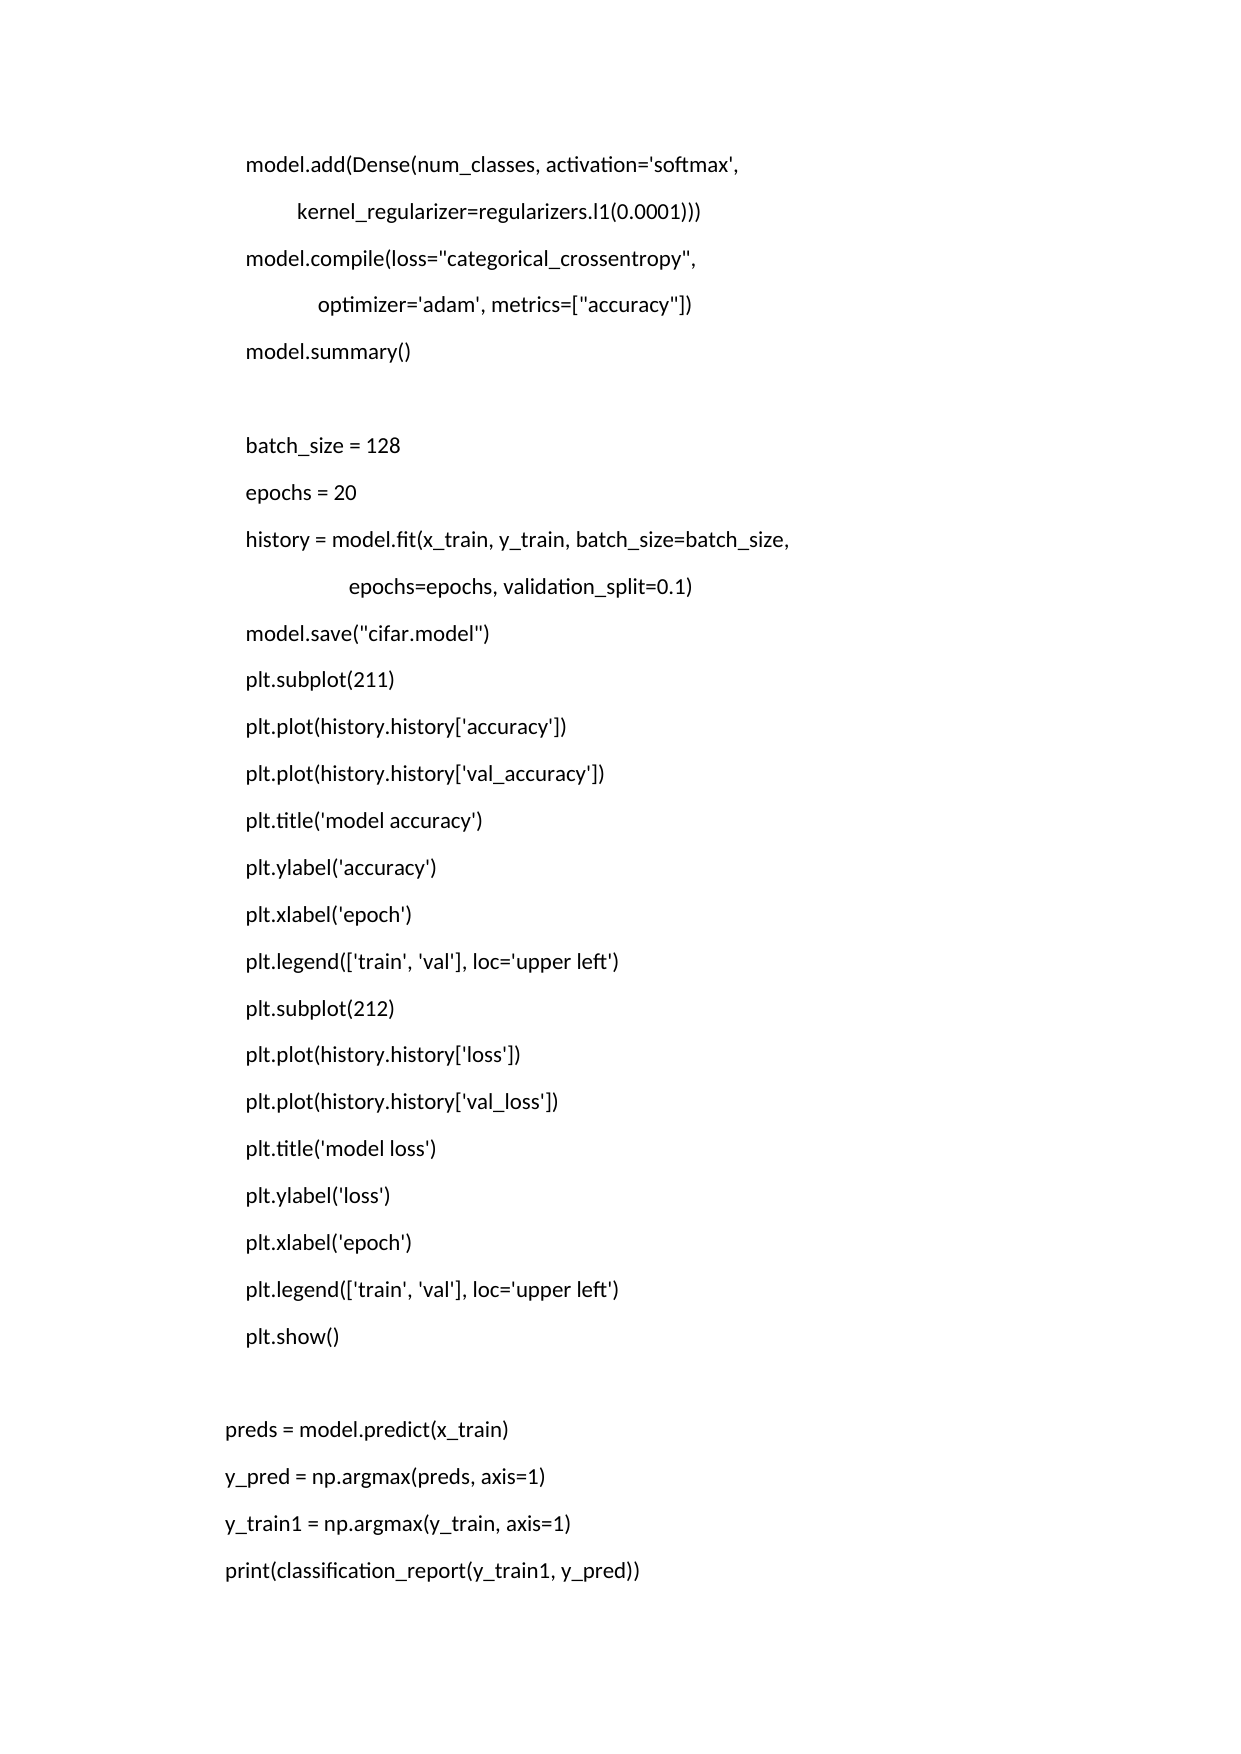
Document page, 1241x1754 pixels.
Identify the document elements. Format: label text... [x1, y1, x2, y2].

text plt.show() [225, 1322, 1090, 1350]
text plt.ylabel('loss') [225, 1181, 1090, 1209]
text plt.plot(history.history['val_accuracy']) [225, 759, 1090, 787]
text kernel_regularizer=regularizers.l1(0.0001))) [225, 197, 1090, 225]
text epochs = 20 [225, 478, 1090, 506]
text batch_size = 128 [225, 431, 1090, 459]
text history = model.fit(x_train, y_train, batch_size=batch_size, [225, 525, 1090, 553]
text plt.title('model accuracy') [225, 806, 1090, 834]
text plt.plot(history.history['val_loss']) [225, 1087, 1090, 1116]
text plt.xlabel('epoch') [225, 900, 1090, 928]
text optimizer='adam', metrics=["accuracy"]) [225, 291, 1090, 319]
text model.summary() [225, 337, 1090, 366]
text plt.xlabel('epoch') [225, 1228, 1090, 1256]
text y_train1 = np.argmax(y_train, axis=1) [225, 1509, 1090, 1537]
text epochs=epochs, validation_split=0.1) [225, 572, 1090, 600]
text print(classification_report(y_train1, y_pred)) [225, 1556, 1090, 1584]
text preds = model.predict(x_train) [225, 1416, 1090, 1444]
text plt.subplot(212) [225, 994, 1090, 1022]
text model.compile(loss="categorical_crossentropy", [225, 244, 1090, 272]
text plt.title('model loss') [225, 1134, 1090, 1162]
text model.add(Dense(num_classes, activation='softmax', [225, 150, 1090, 178]
text plt.legend(['train', 'val'], loc='upper left') [225, 1275, 1090, 1303]
text plt.plot(history.history['accuracy']) [225, 712, 1090, 741]
text plt.ylabel('accuracy') [225, 853, 1090, 881]
text plt.plot(history.history['loss']) [225, 1041, 1090, 1069]
text y_pred = np.argmax(preds, axis=1) [225, 1462, 1090, 1491]
text plt.legend(['train', 'val'], loc='upper left') [225, 947, 1090, 975]
text plt.subplot(211) [225, 666, 1090, 694]
text model.save("cifar.model") [225, 619, 1090, 647]
